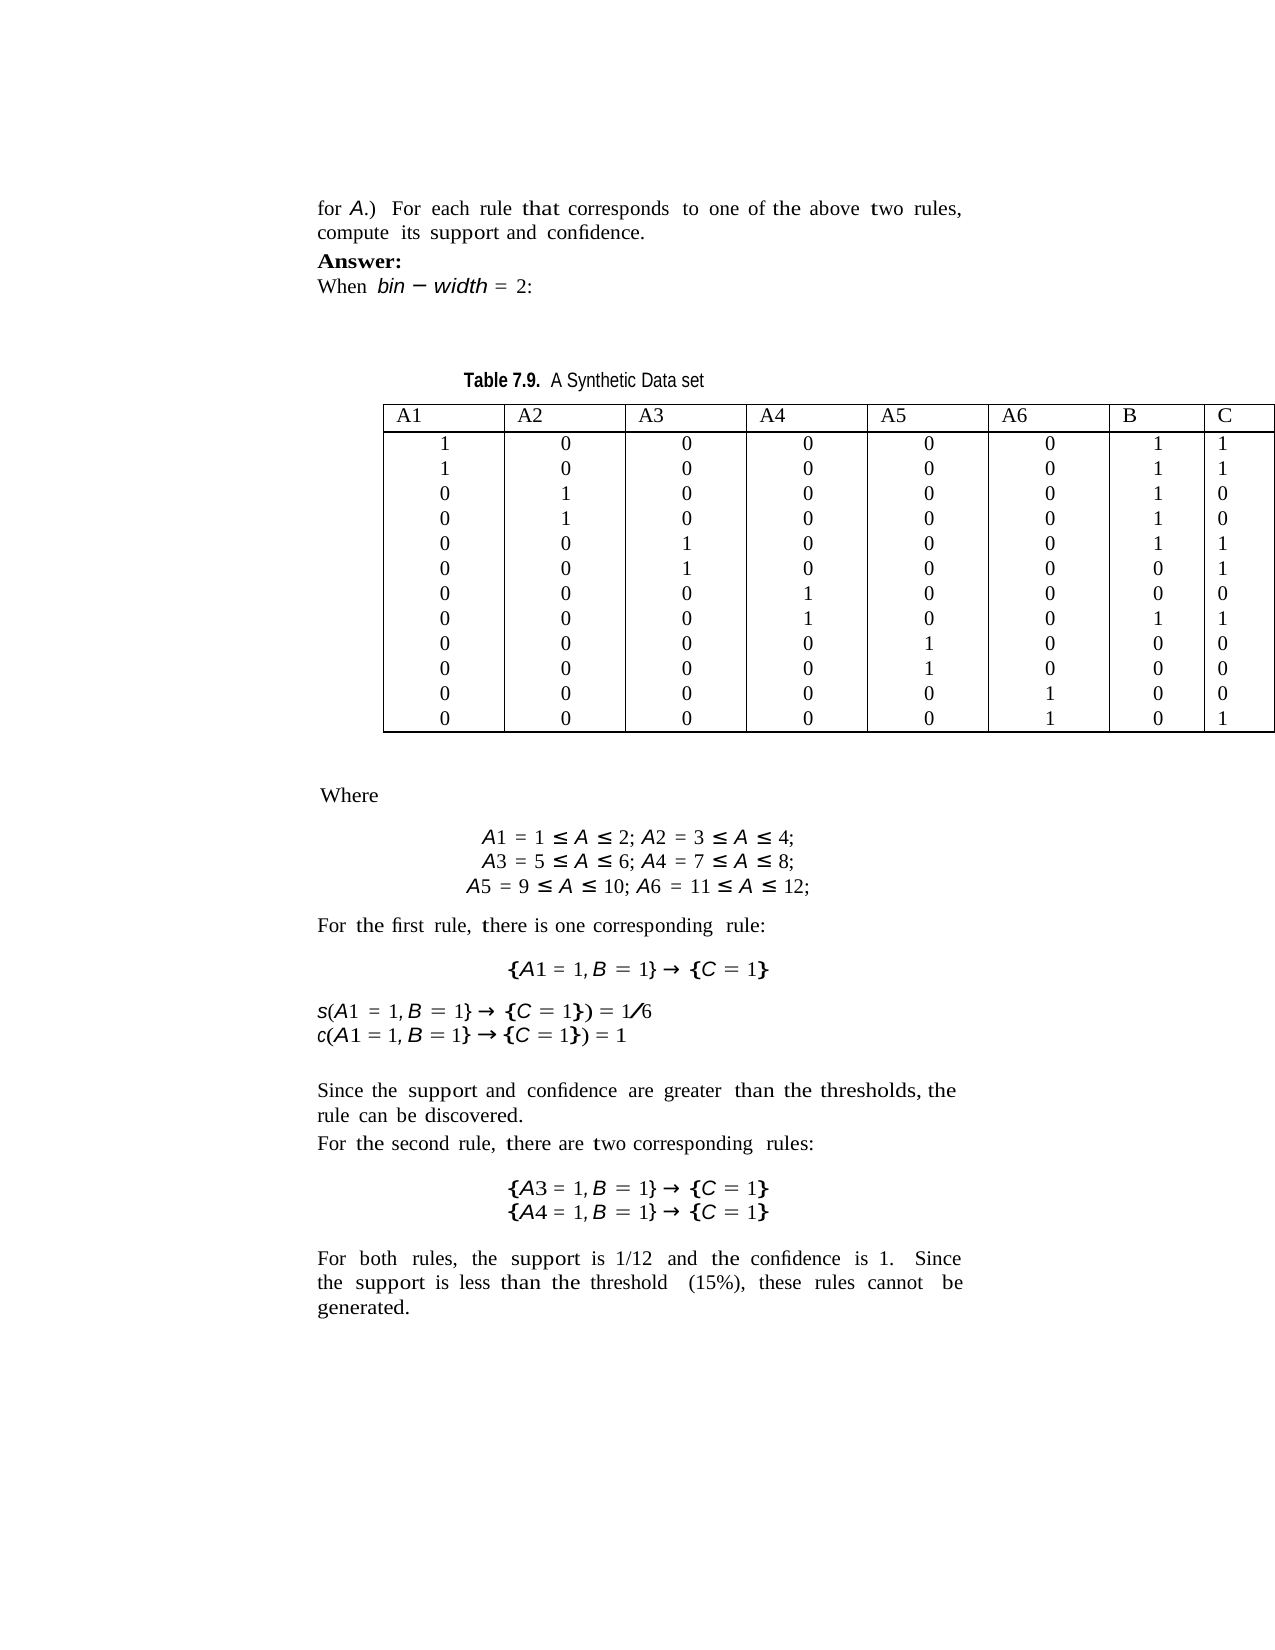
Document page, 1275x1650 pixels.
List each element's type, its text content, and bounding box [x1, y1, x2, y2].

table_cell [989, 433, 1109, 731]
text Table 7.9. A Synthetic Data set [464, 368, 1098, 392]
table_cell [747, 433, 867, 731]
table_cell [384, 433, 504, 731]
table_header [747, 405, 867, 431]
text Where [179, 783, 378, 807]
text A5 = 9 ≤ A ≤ 10; A6 = 11 ≤ A ≤ 12; [463, 878, 813, 903]
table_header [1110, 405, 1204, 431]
text For both rules, the support is 1/12 and the conﬁdence is 1. Since the support is less than the threshold (15%), these rules cannot be generated. [317, 1246, 963, 1319]
text For the ﬁrst rule, there is one corresponding rule: [317, 913, 771, 937]
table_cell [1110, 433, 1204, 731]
text A3 = 5 ≤ A ≤ 6; A4 = 7 ≤ A ≤ 8; [478, 853, 798, 878]
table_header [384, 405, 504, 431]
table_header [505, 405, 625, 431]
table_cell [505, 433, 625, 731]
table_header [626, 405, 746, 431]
text A1 = 1 ≤ A ≤ 2; A2 = 3 ≤ A ≤ 4; [478, 822, 798, 853]
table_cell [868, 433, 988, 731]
text {A1 = 1,B = 1}→ {C = 1} [504, 954, 772, 983]
text {A3 = 1,B = 1}→ {C = 1} [505, 1173, 772, 1204]
text s(A1 = 1,B = 1}→ {C = 1}) = 1/6 [317, 996, 654, 1027]
text for A.) For each rule that corresponds to one of the above two rules, compute its support and conﬁdence. [317, 195, 963, 244]
text For the second rule, there are two corresponding rules: [317, 1131, 818, 1155]
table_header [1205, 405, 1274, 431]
text c(A1 = 1,B = 1}→ {C = 1}) = 1 [317, 1027, 638, 1052]
text When bin − width = 2: [317, 273, 1098, 303]
text {A4 = 1,B = 1}→ {C = 1} [505, 1204, 772, 1229]
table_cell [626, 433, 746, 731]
text Answer: [317, 249, 1098, 273]
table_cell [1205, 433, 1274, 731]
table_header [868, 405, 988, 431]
text Since the support and conﬁdence are greater than the thresholds, the rule can be discovered. [317, 1078, 963, 1127]
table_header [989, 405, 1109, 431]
